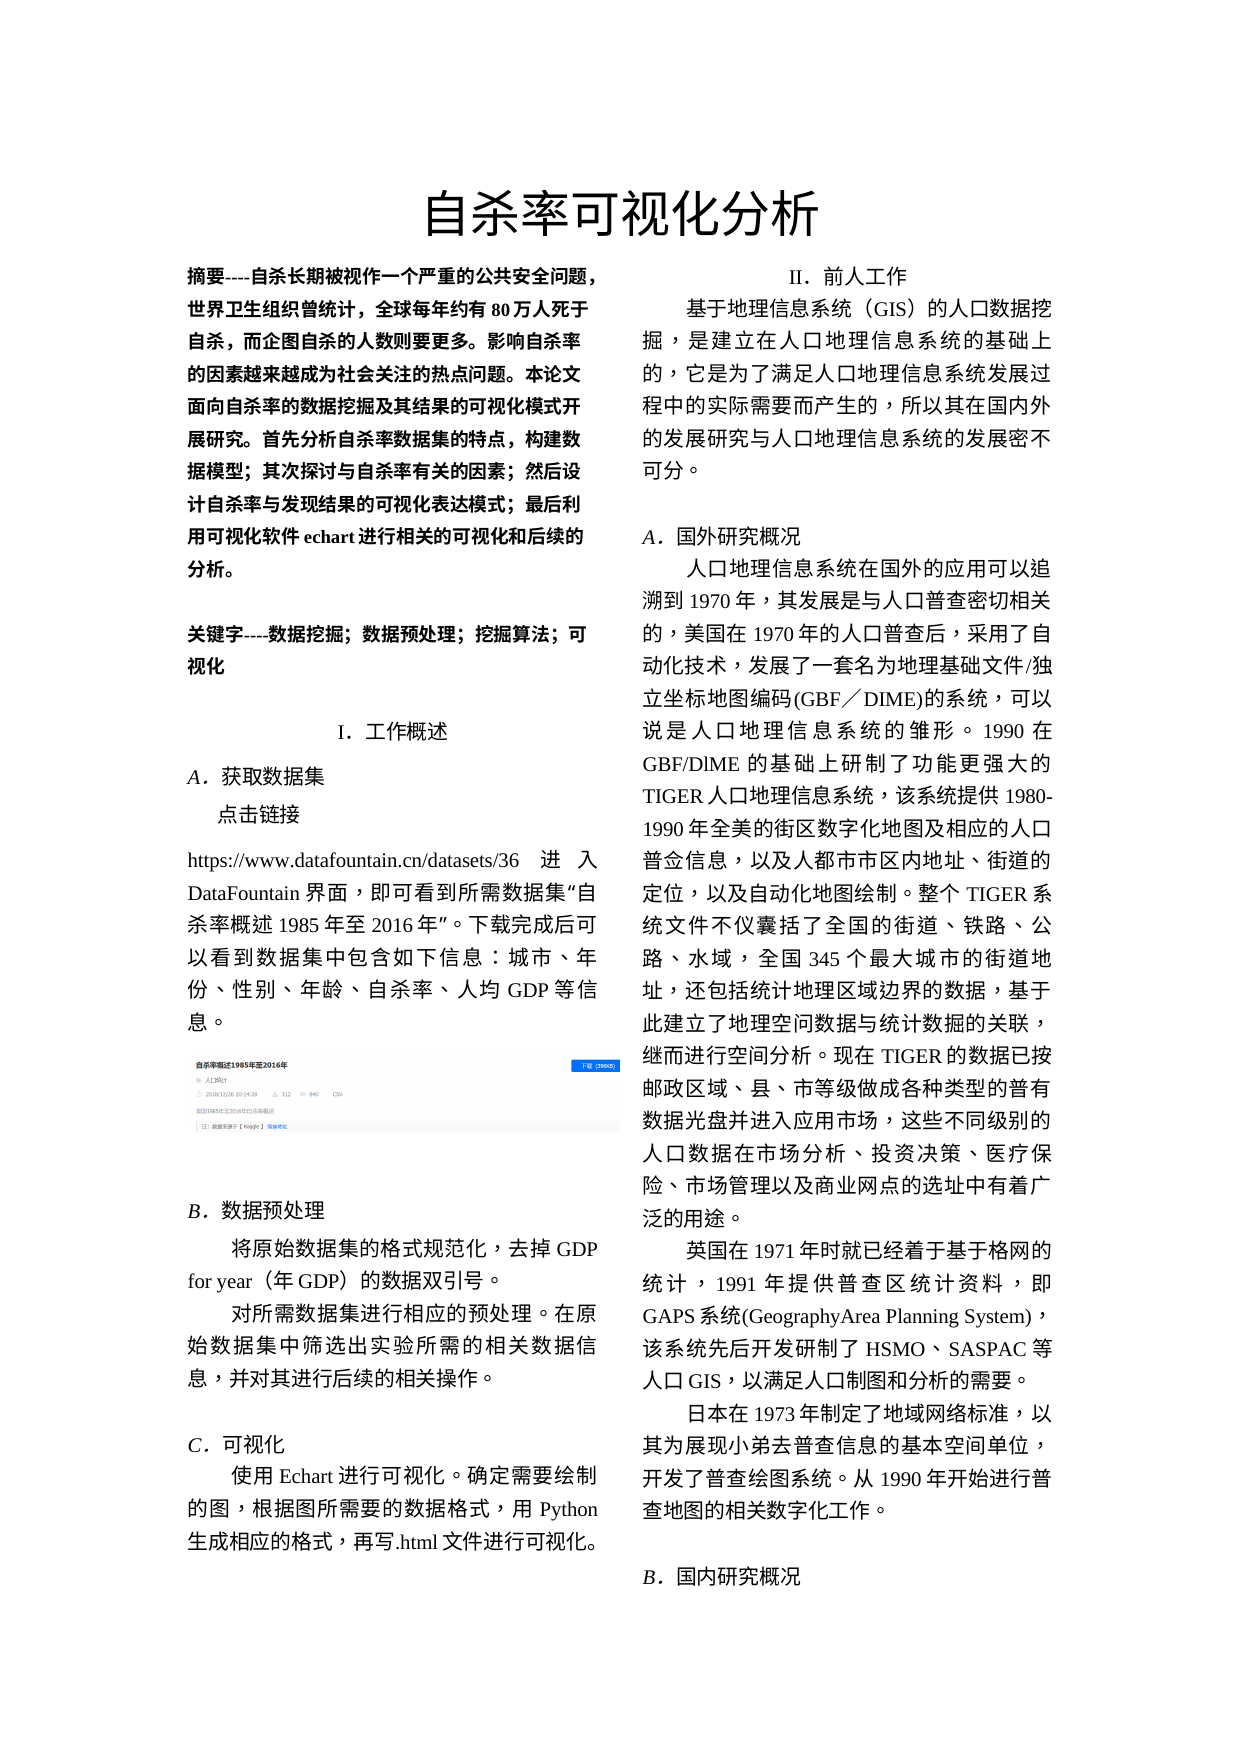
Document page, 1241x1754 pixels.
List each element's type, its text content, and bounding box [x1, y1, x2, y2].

text B．国内研究概况 [642, 1559, 1053, 1592]
text 摘要----自杀长期被视作一个严重的公共安全问题，世界卫生组织曾统计，全球每年约有80万人死于自杀，而企图自杀的人数则要更多。影响自杀率的因素越来越成为社会关注的热点问题。本论文面向自杀率的数据挖掘及其结果的可视化模式开展研究。首先分析自杀率数据集的特点，构建数据模型；其次探讨与自杀率有关的因素；然后设计自杀率与发现结果的可视化表达模式；最后利用可视化软件echart进行相关的可视化和后续的分析。 [187, 259, 598, 584]
text 日本在1973年制定了地域网络标准，以其为展现小弟去普查信息的基本空间单位，开发了普查绘图系统。从1990年开始进行普查地图的相关数字化工作。 [642, 1397, 1053, 1527]
text https://www.datafountain.cn/datasets/36进入DataFountain界面，即可看到所需数据集“自杀率概述1985年至2016年”。下载完成后可以看到数据集中包含如下信息：城市、年份、性别、年龄、自杀率、人均GDP等信息。 [187, 843, 598, 1038]
text 英国在1971年时就已经着于基于格网的统计，1991年提供普查区统计资料，即GAPS系统(GeographyArea Planning System)，该系统先后开发研制了HSMO、SASPAC等人口GIS，以满足人口制图和分析的需要。 [642, 1234, 1053, 1397]
text 点击链接 [187, 798, 598, 831]
text 对所需数据集进行相应的预处理。在原始数据集中筛选出实验所需的相关数据信息，并对其进行后续的相关操作。 [187, 1297, 598, 1394]
text II．前人工作 [642, 259, 1053, 292]
text 使用Echart进行可视化。确定需要绘制的图，根据图所需要的数据格式，用Python生成相应的格式，再写.html文件进行可视化。 [187, 1459, 598, 1557]
text C．可视化 [187, 1427, 598, 1459]
text 关键字----数据挖掘；数据预处理；挖掘算法；可视化 [187, 617, 598, 682]
picture [187, 1050, 620, 1135]
text 自杀率可视化分析 [187, 162, 1053, 259]
text 基于地理信息系统（GIS）的人口数据挖掘，是建立在人口地理信息系统的基础上的，它是为了满足人口地理信息系统发展过程中的实际需要而产生的，所以其在国内外的发展研究与人口地理信息系统的发展密不可分。 [642, 292, 1053, 487]
text A．国外研究概况 [642, 519, 1053, 552]
subtitle A．获取数据集 [187, 759, 598, 792]
text 人口地理信息系统在国外的应用可以追溯到1970年，其发展是与人口普查密切相关的，美国在1970年的人口普查后，采用了自动化技术，发展了一套名为地理基础文件/独立坐标地图编码(GBF／DIME)的系统，可以说是人口地理信息系统的雏形。1990在GBF/DlME的基础上研制了功能更强大的TIGER人口地理信息系统，该系统提供1980-1990年全美的街区数字化地图及相应的人口普佥信息，以及人都市市区内地址、街道的定位，以及自动化地图绘制。整个TIGER系统文件不仪囊括了全国的街道、铁路、公路、水域，全国345个最大城市的街道地址，还包括统计地理区域边界的数据，基于此建立了地理空问数据与统计数掘的关联，继而进行空间分析。现在TIGER的数据已按邮政区域、县、市等级做成各种类型的普有数据光盘并进入应用市场，这些不同级别的人口数据在市场分析、投资决策、医疗保险、市场管理以及商业网点的选址中有着广泛的用途。 [642, 552, 1053, 1234]
text I．工作概述 [187, 714, 598, 747]
text 将原始数据集的格式规范化，去掉GDP for year（年GDP）的数据双引号。 [187, 1232, 598, 1297]
subtitle B．数据预处理 [187, 1193, 598, 1226]
